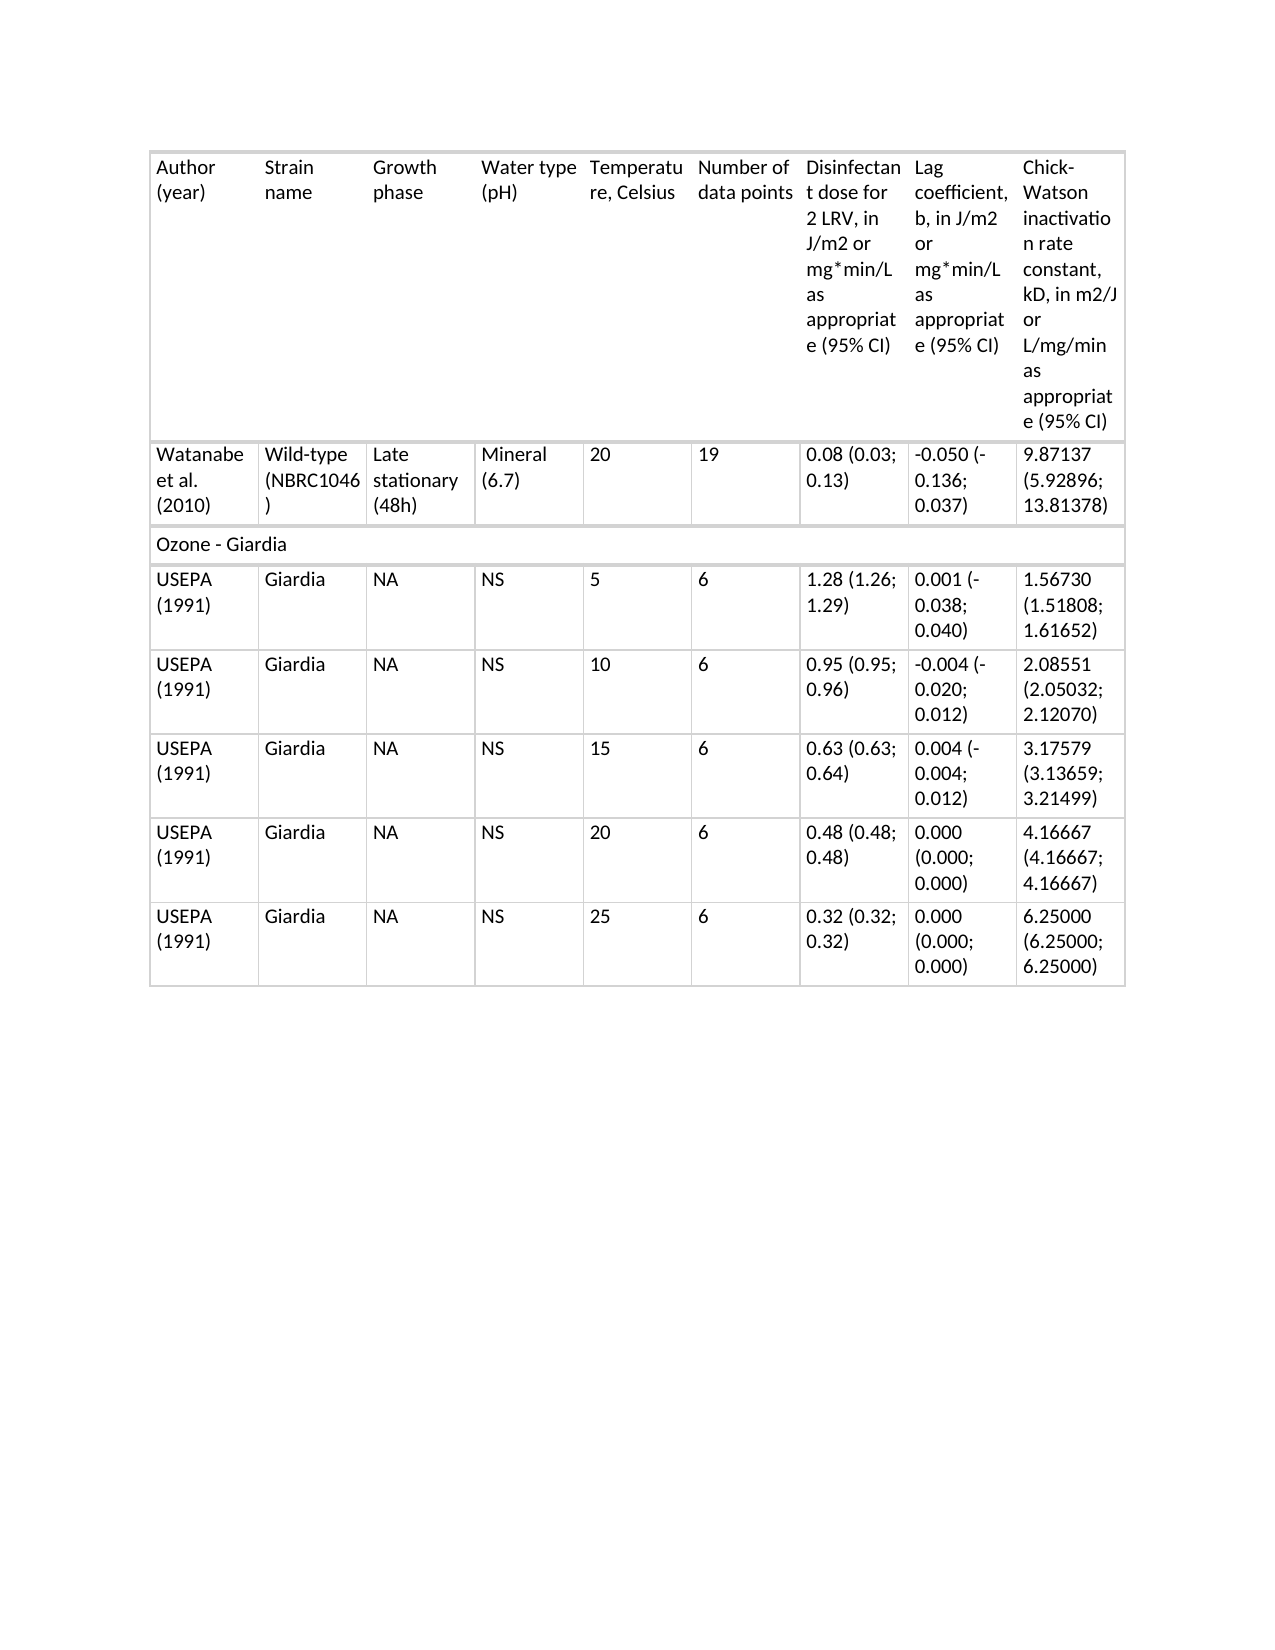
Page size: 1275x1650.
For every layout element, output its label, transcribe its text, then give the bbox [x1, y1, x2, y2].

table_cell 0.08 (0.03; 0.13) [801, 444, 908, 524]
table_cell 6 [692, 903, 799, 985]
table_cell 10 [584, 651, 691, 733]
table_cell 6.25000 (6.25000; 6.25000) [1017, 903, 1124, 985]
table_cell USEPA (1991) [151, 651, 258, 733]
table_cell Giardia [259, 735, 366, 817]
table_cell USEPA (1991) [151, 567, 258, 649]
table_cell 0.004 (-0.004; 0.012) [909, 735, 1016, 817]
table_cell 9.87137 (5.92896; 13.81378) [1017, 444, 1124, 524]
table_cell 6 [692, 819, 799, 901]
table_header Strain name [258, 154, 367, 440]
table_cell 25 [584, 903, 691, 985]
table_cell 20 [584, 444, 691, 524]
table_header Chick-Watson inactivation rate constant, kD, in m2/J or L/mg/min as appropriate (95% CI) [1017, 154, 1124, 440]
table_cell 5 [584, 567, 691, 649]
table_cell Giardia [259, 819, 366, 901]
table_cell NS [476, 903, 583, 985]
table_cell 3.17579 (3.13659; 3.21499) [1017, 735, 1124, 817]
table_cell 0.95 (0.95; 0.96) [801, 651, 908, 733]
table_header Growth phase [367, 154, 475, 440]
table_header Water type (pH) [475, 154, 583, 440]
table_cell Mineral (6.7) [476, 444, 583, 524]
table_cell 1.56730 (1.51808; 1.61652) [1017, 567, 1124, 649]
table_cell USEPA (1991) [151, 735, 258, 817]
table_cell 0.48 (0.48; 0.48) [801, 819, 908, 901]
table_cell Wild-type (NBRC1046) [259, 444, 366, 524]
table_cell 6 [692, 651, 799, 733]
table_cell NS [476, 651, 583, 733]
table_cell NA [367, 903, 474, 985]
table_header Disinfectant dose for 2 LRV, in J/m2 or mg*min/L as appropriate (95% CI) [800, 154, 908, 440]
table_cell 6 [692, 735, 799, 817]
table_cell 2.08551 (2.05032; 2.12070) [1017, 651, 1124, 733]
table_cell Giardia [259, 567, 366, 649]
table_cell -0.004 (-0.020; 0.012) [909, 651, 1016, 733]
table_cell 0.001 (-0.038; 0.040) [909, 567, 1016, 649]
table_cell 6 [692, 567, 799, 649]
table_header Temperature, Celsius [583, 154, 692, 440]
table_cell USEPA (1991) [151, 903, 258, 985]
table_cell 0.32 (0.32; 0.32) [801, 903, 908, 985]
table_cell NS [476, 735, 583, 817]
table_cell 0.000 (0.000; 0.000) [909, 903, 1016, 985]
table_header Lag coefficient, b, in J/m2 or mg*min/L as appropriate (95% CI) [908, 154, 1017, 440]
table_cell 1.28 (1.26; 1.29) [801, 567, 908, 649]
table_cell Ozone - Giardia [151, 528, 1124, 562]
table_cell NS [476, 567, 583, 649]
table_header Author (year) [151, 154, 258, 440]
table_cell USEPA (1991) [151, 819, 258, 901]
table_cell Watanabe et al. (2010) [151, 444, 258, 524]
table_cell NA [367, 819, 474, 901]
table_cell NA [367, 651, 474, 733]
table_cell 20 [584, 819, 691, 901]
table_header Number of data points [692, 154, 800, 440]
table_cell Late stationary (48h) [367, 444, 474, 524]
table_cell 0.000 (0.000; 0.000) [909, 819, 1016, 901]
table_cell Giardia [259, 903, 366, 985]
table_cell NS [476, 819, 583, 901]
table_cell 0.63 (0.63; 0.64) [801, 735, 908, 817]
table_cell Giardia [259, 651, 366, 733]
table_cell 15 [584, 735, 691, 817]
table_cell NA [367, 735, 474, 817]
table_cell 4.16667 (4.16667; 4.16667) [1017, 819, 1124, 901]
table_cell -0.050 (-0.136; 0.037) [909, 444, 1016, 524]
table_cell 19 [692, 444, 799, 524]
table_cell NA [367, 567, 474, 649]
